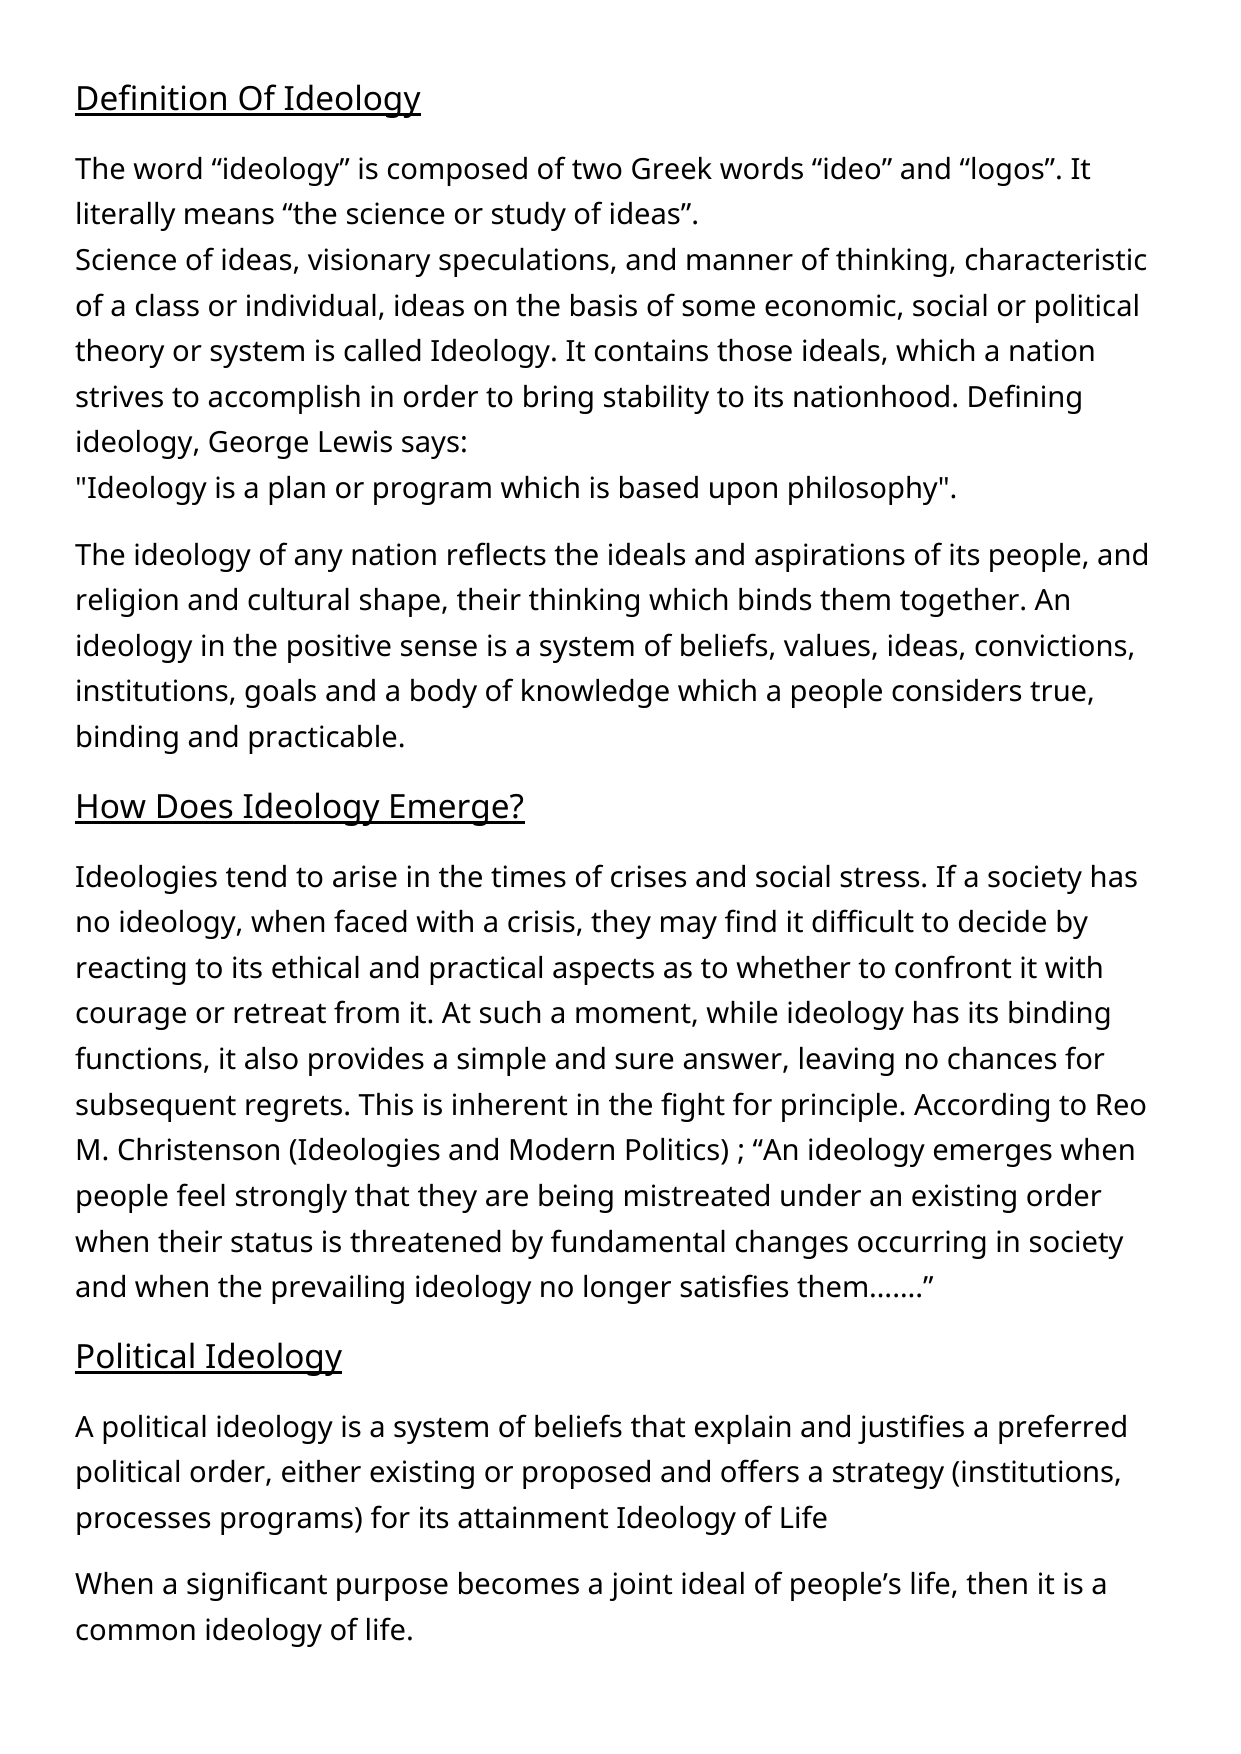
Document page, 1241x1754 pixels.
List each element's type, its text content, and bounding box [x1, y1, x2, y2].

text The ideology of any nation reflects the ideals and aspirations of its people, and religion and cultural shape, their thinking which binds them together. An ideology in the positive sense is a system of beliefs, values, ideas, convictions, institutions, goals and a body of knowledge which a people considers true, binding and practicable. [75, 534, 1165, 756]
text How Does Ideology Emerge? [75, 783, 1165, 828]
text When a significant purpose becomes a joint ideal of people’s life, then it is a common ideology of life. [75, 1564, 1165, 1649]
text Definition Of Ideology [75, 75, 1165, 120]
text Political Ideology [75, 1333, 1165, 1378]
text Ideologies tend to arise in the times of crises and social stress. If a society has no ideology, when faced with a crisis, they may find it difficult to decide by reacting to its ethical and practical aspects as to whether to confront it with courage or retreat from it. At such a moment, while ideology has its binding functions, it also provides a simple and sure answer, leaving no chances for subsequent regrets. This is inherent in the fight for principle. According to Reo M. Christenson (Ideologies and Modern Politics) ; “An ideology emerges when people feel strongly that they are being mistreated under an existing order when their status is threatened by fundamental changes occurring in society and when the prevailing ideology no longer satisfies them…….” [75, 856, 1165, 1306]
text A political ideology is a system of beliefs that explain and justifies a preferred political order, either existing or proposed and offers a strategy (institutions, processes programs) for its attainment Ideology of Life [75, 1406, 1165, 1537]
text The word “ideology” is composed of two Greek words “ideo” and “logos”. It literally means “the science or study of ideas”. Science of ideas, visionary speculations, and manner of thinking, characteristic of a class or individual, ideas on the basis of some economic, social or political theory or system is called Ideology. It contains those ideals, which a nation strives to accomplish in order to bring stability to its nationhood. Defining ideology, George Lewis says: "Ideology is a plan or program which is based upon philosophy". [75, 148, 1165, 507]
